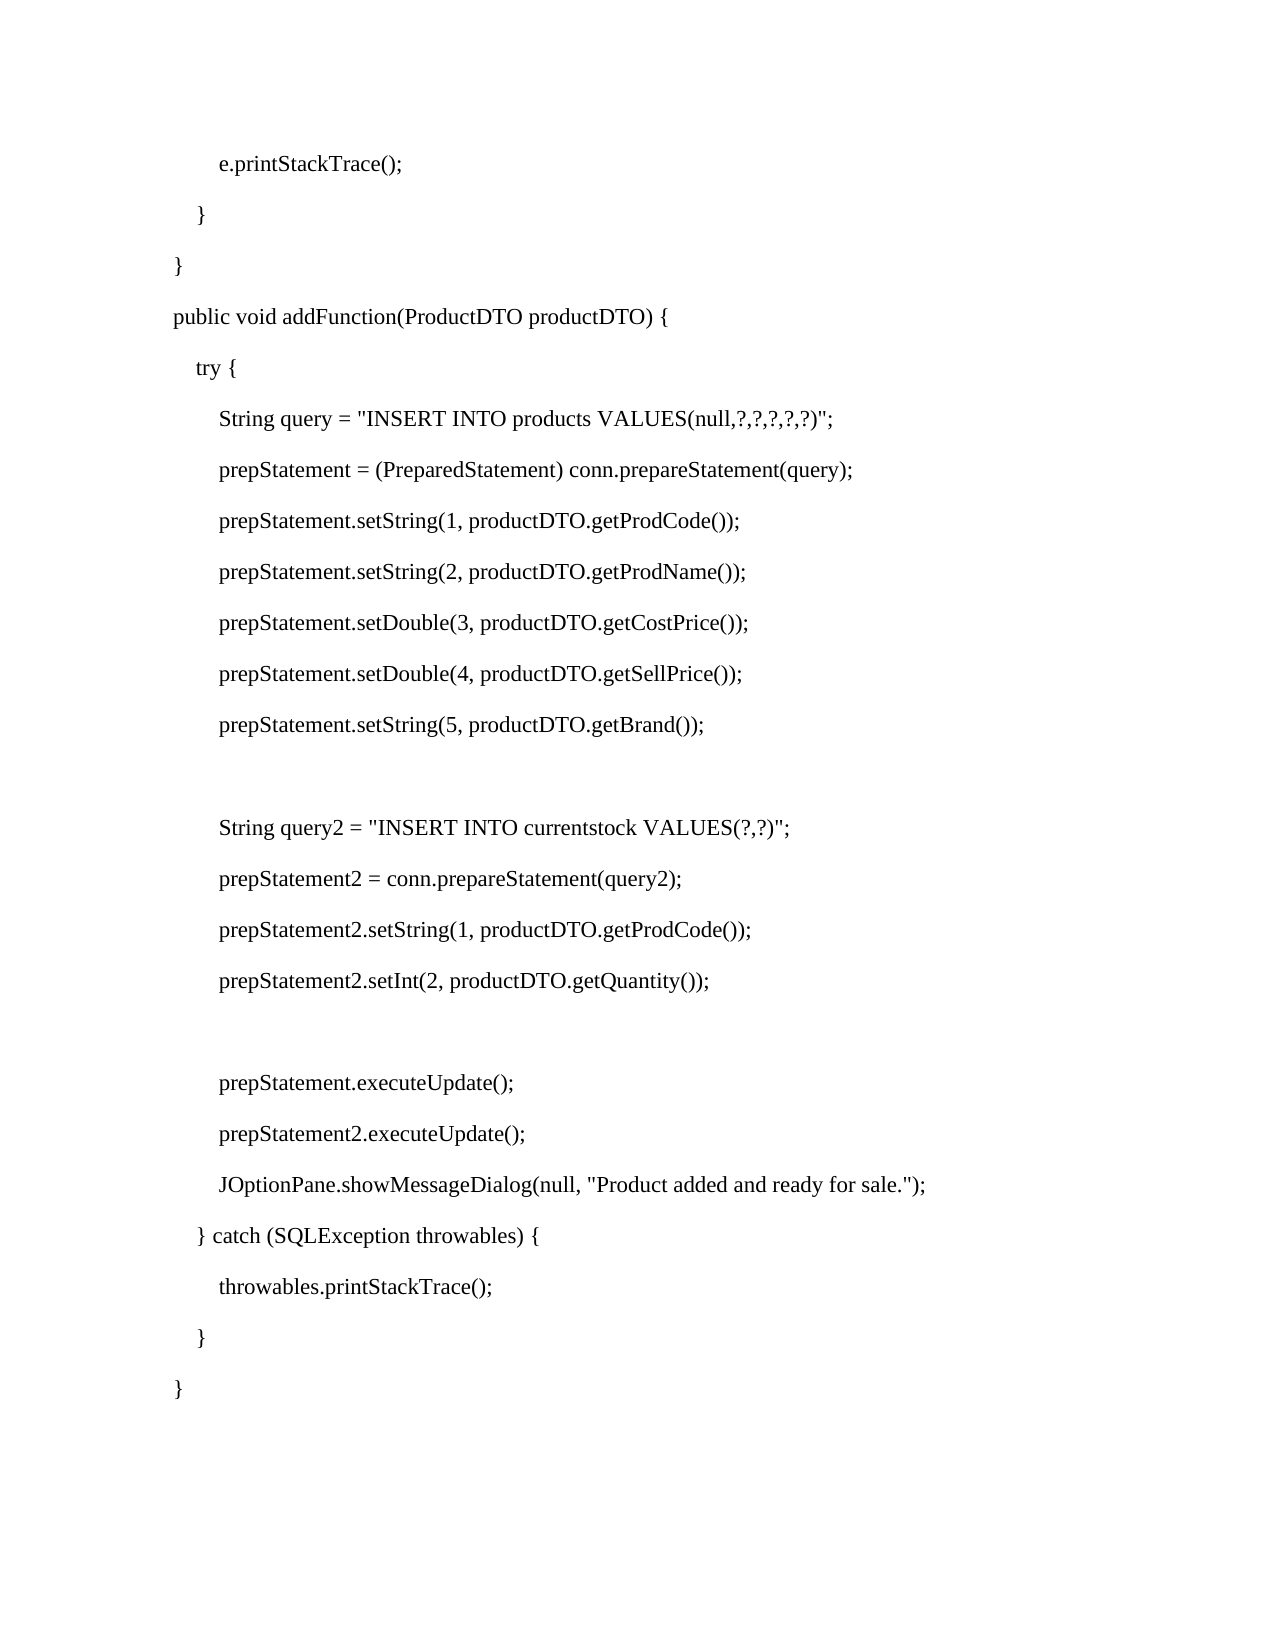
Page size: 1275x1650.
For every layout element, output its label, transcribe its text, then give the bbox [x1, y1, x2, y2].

text prepStatement = (PreparedStatement) conn.prepareStatement(query); [150, 456, 1125, 483]
text } [150, 1375, 1125, 1401]
text prepStatement.setDouble(4, productDTO.getSellPrice()); [150, 660, 1125, 687]
text } [150, 1324, 1125, 1350]
text prepStatement.setString(5, productDTO.getBrand()); [150, 711, 1125, 738]
text prepStatement2 = conn.prepareStatement(query2); [150, 864, 1125, 891]
text throwables.printStackTrace(); [150, 1273, 1125, 1299]
text prepStatement.setString(2, productDTO.getProdName()); [150, 558, 1125, 585]
text String query = "INSERT INTO products VALUES(null,?,?,?,?,?)"; [150, 405, 1125, 432]
text prepStatement2.executeUpdate(); [150, 1120, 1125, 1146]
text prepStatement2.setString(1, productDTO.getProdCode()); [150, 916, 1125, 942]
text try { [150, 354, 1125, 381]
text prepStatement2.setInt(2, productDTO.getQuantity()); [150, 967, 1125, 993]
text public void addFunction(ProductDTO productDTO) { [150, 303, 1125, 329]
text prepStatement.setDouble(3, productDTO.getCostPrice()); [150, 609, 1125, 636]
text prepStatement.setString(1, productDTO.getProdCode()); [150, 507, 1125, 534]
text prepStatement.executeUpdate(); [150, 1069, 1125, 1095]
text String query2 = "INSERT INTO currentstock VALUES(?,?)"; [150, 813, 1125, 840]
text } [150, 252, 1125, 278]
text } [150, 201, 1125, 227]
text e.printStackTrace(); [150, 150, 1125, 176]
text JOptionPane.showMessageDialog(null, "Product added and ready for sale."); [150, 1171, 1125, 1197]
text } catch (SQLException throwables) { [150, 1222, 1125, 1248]
